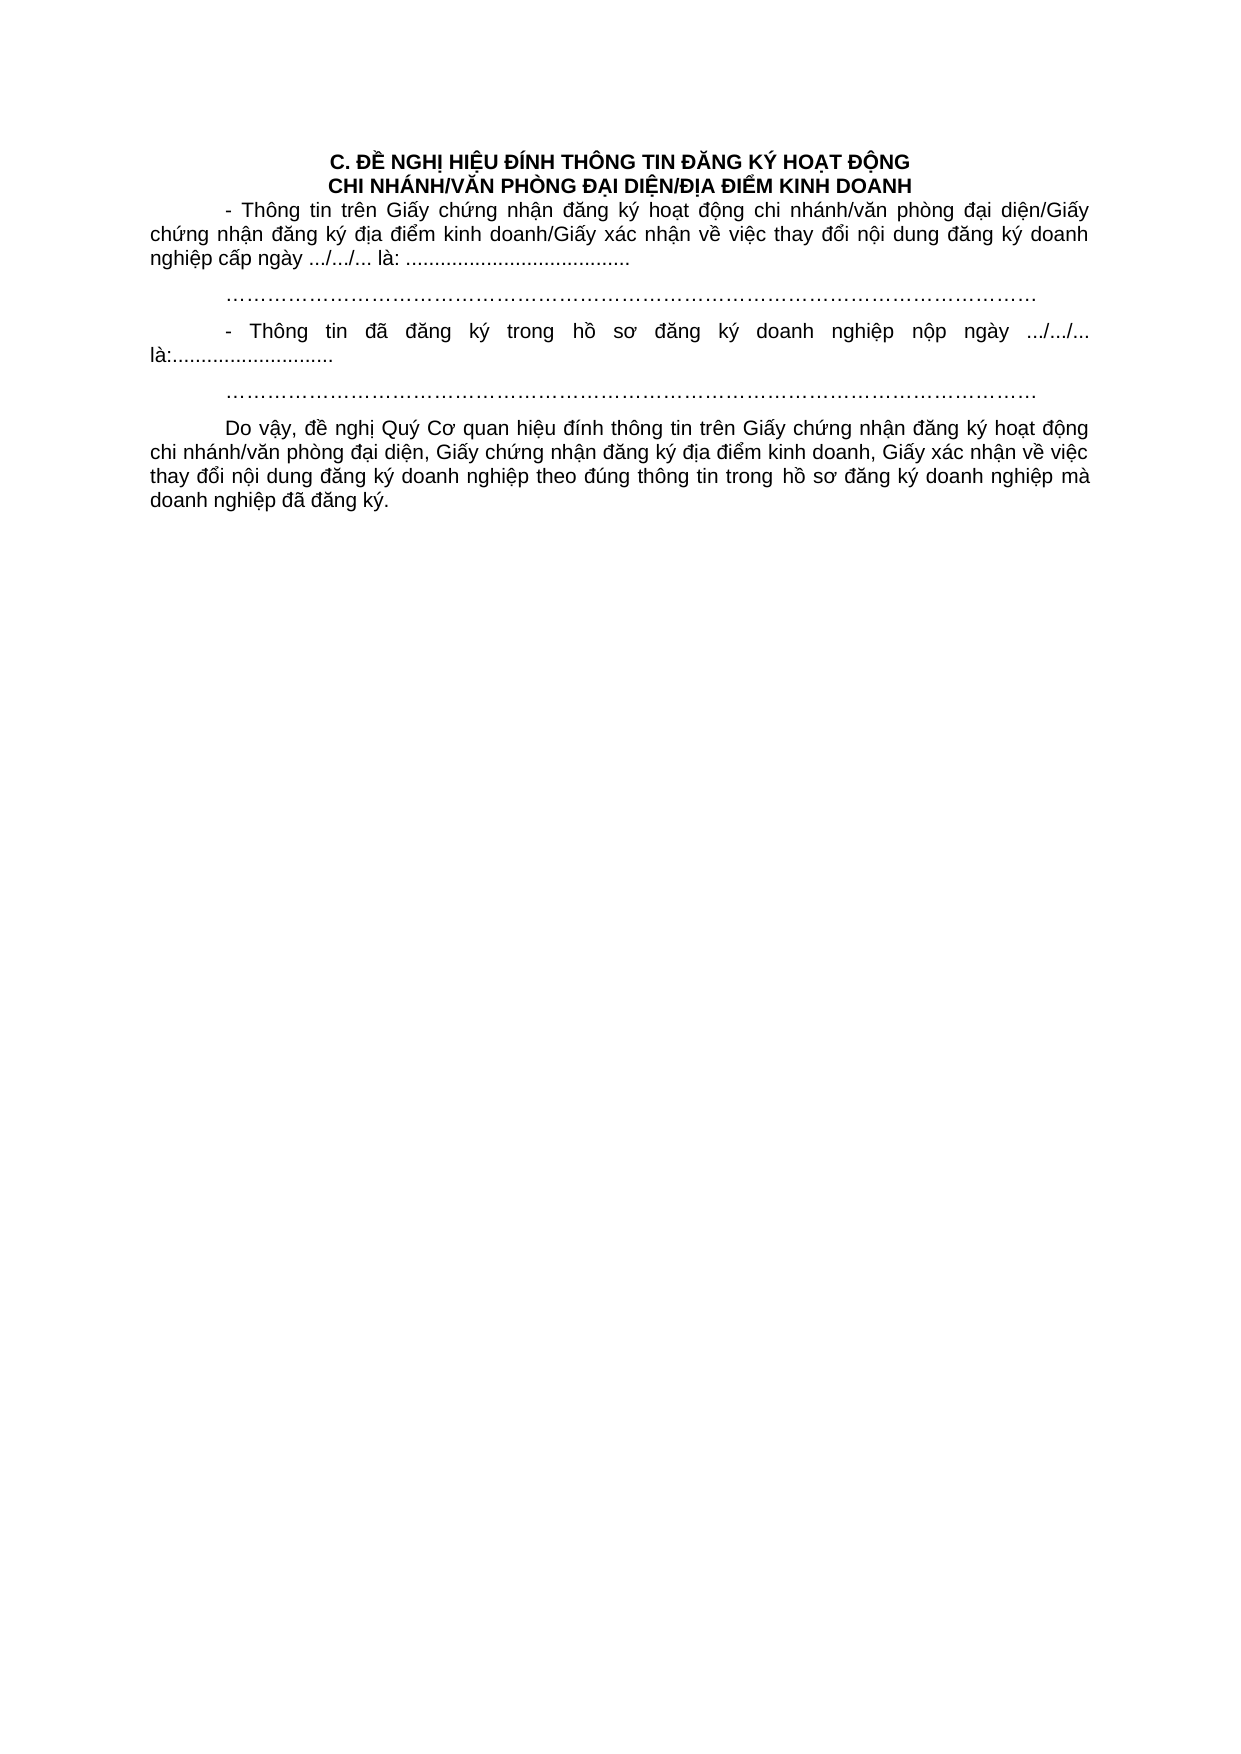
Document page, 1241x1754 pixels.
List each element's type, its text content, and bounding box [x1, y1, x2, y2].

text Do vậy, đề nghị Quý Cơ quan hiệu đính thông tin trên Giấy chứng nhận đăng ký hoạt động chi nhánh/văn phòng đại diện, Giấy chứng nhận đăng ký địa điểm kinh doanh, Giấy xác nhận về việc thay đổi nội dung đăng ký doanh nghiệp theo đúng thông tin trong hồ sơ đăng ký doanh nghiệp mà doanh nghiệp đã đăng ký. [150, 416, 1090, 511]
text - Thông tin trên Giấy chứng nhận đăng ký hoạt động chi nhánh/văn phòng đại diện/Giấy chứng nhận đăng ký địa điểm kinh doanh/Giấy xác nhận về việc thay đổi nội dung đăng ký doanh nghiệp cấp ngày .../.../... là: ....................................... [150, 198, 1090, 270]
text ……………………………………………………………………………………………………… [150, 282, 1090, 306]
text C. ĐỀ NGHỊ HIỆU ĐÍNH THÔNG TIN ĐĂNG KÝ HOẠT ĐỘNG CHI NHÁNH/VĂN PHÒNG ĐẠI DIỆN/ĐỊA ĐIỂM KINH DOANH [150, 150, 1090, 198]
text - Thông tin đã đăng ký trong hồ sơ đăng ký doanh nghiệp nộp ngày .../.../... là:............................ [150, 319, 1090, 367]
text ……………………………………………………………………………………………………… [150, 379, 1090, 403]
